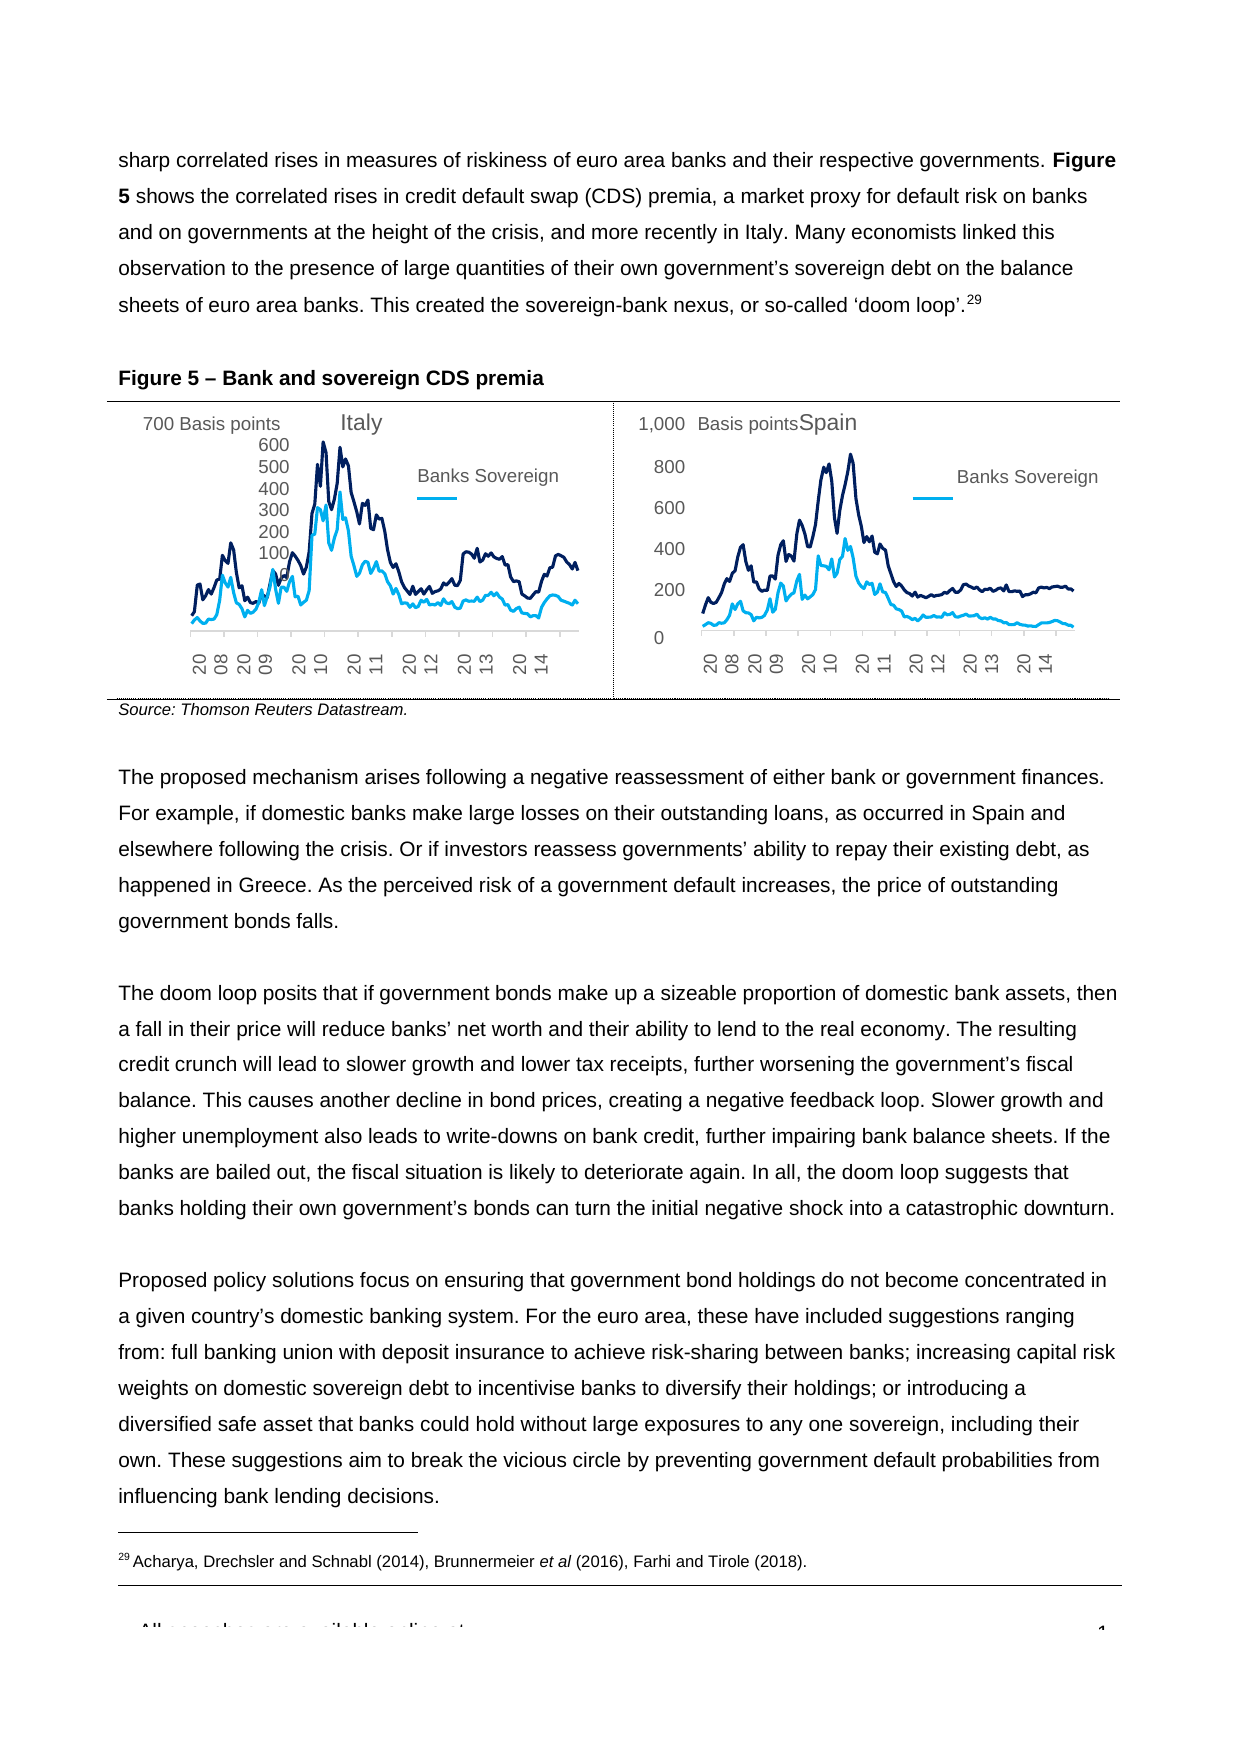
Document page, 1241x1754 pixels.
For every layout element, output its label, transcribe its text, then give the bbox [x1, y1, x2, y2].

text Proposed policy solutions focus on ensuring that government bond holdings do not become concentrated in a given country’s domestic banking system. For the euro area, these have included suggestions ranging from: full banking union with deposit insurance to achieve risk-sharing between banks; increasing capital risk weights on domestic sovereign debt to incentivise banks to diversify their holdings; or introducing a diversified safe asset that banks could hold without large exposures to any one sovereign, including their own. These suggestions aim to break the vicious circle by preventing government default probabilities from influencing bank lending decisions. [118, 1268, 1118, 1508]
text 29 Acharya, Drechsler and Schnabl (2014), Brunnermeier et al (2016), Farhi and Tirole (2018). [118, 1525, 1144, 1571]
subtitle Figure 5 – Bank and sovereign CDS premia [118, 365, 1144, 389]
text The doom loop posits that if government bonds make up a sizeable proportion of domestic bank assets, then a fall in their price will reduce banks’ net worth and their ability to lend to the real economy. The resulting credit crunch will lead to slower growth and lower tax receipts, further worsening the government’s fiscal balance. This causes another decline in bond prices, creating a negative feedback loop. Slower growth and higher unemployment also leads to write-downs on bank credit, further impairing bank balance sheets. If the banks are bailed out, the fiscal situation is likely to deteriorate again. In all, the doom loop suggests that banks holding their own government’s bonds can turn the initial negative shock into a catastrophic downturn. [118, 980, 1120, 1220]
text The proposed mechanism arises following a negative reassessment of either bank or government finances. For example, if domestic banks make large losses on their outstanding loans, as occurred in Spain and elsewhere following the crisis. Or if investors reassess governments’ ability to repay their existing debt, as happened in Greece. As the perceived risk of a government default increases, the price of outstanding government bonds falls. [118, 765, 1108, 932]
text Source: Thomson Reuters Datastream. [118, 700, 1144, 719]
text sharp correlated rises in measures of riskiness of euro area banks and their respective governments. Figure 5 shows the correlated rises in credit default swap (CDS) premia, a market proxy for default risk on banks and on governments at the height of the crisis, and more recently in Italy. Many economists linked this observation to the presence of large quantities of their own government’s sovereign debt on the balance sheets of euro area banks. This created the sovereign-bank nexus, or so-called ‘doom loop’.29 [118, 148, 1118, 317]
